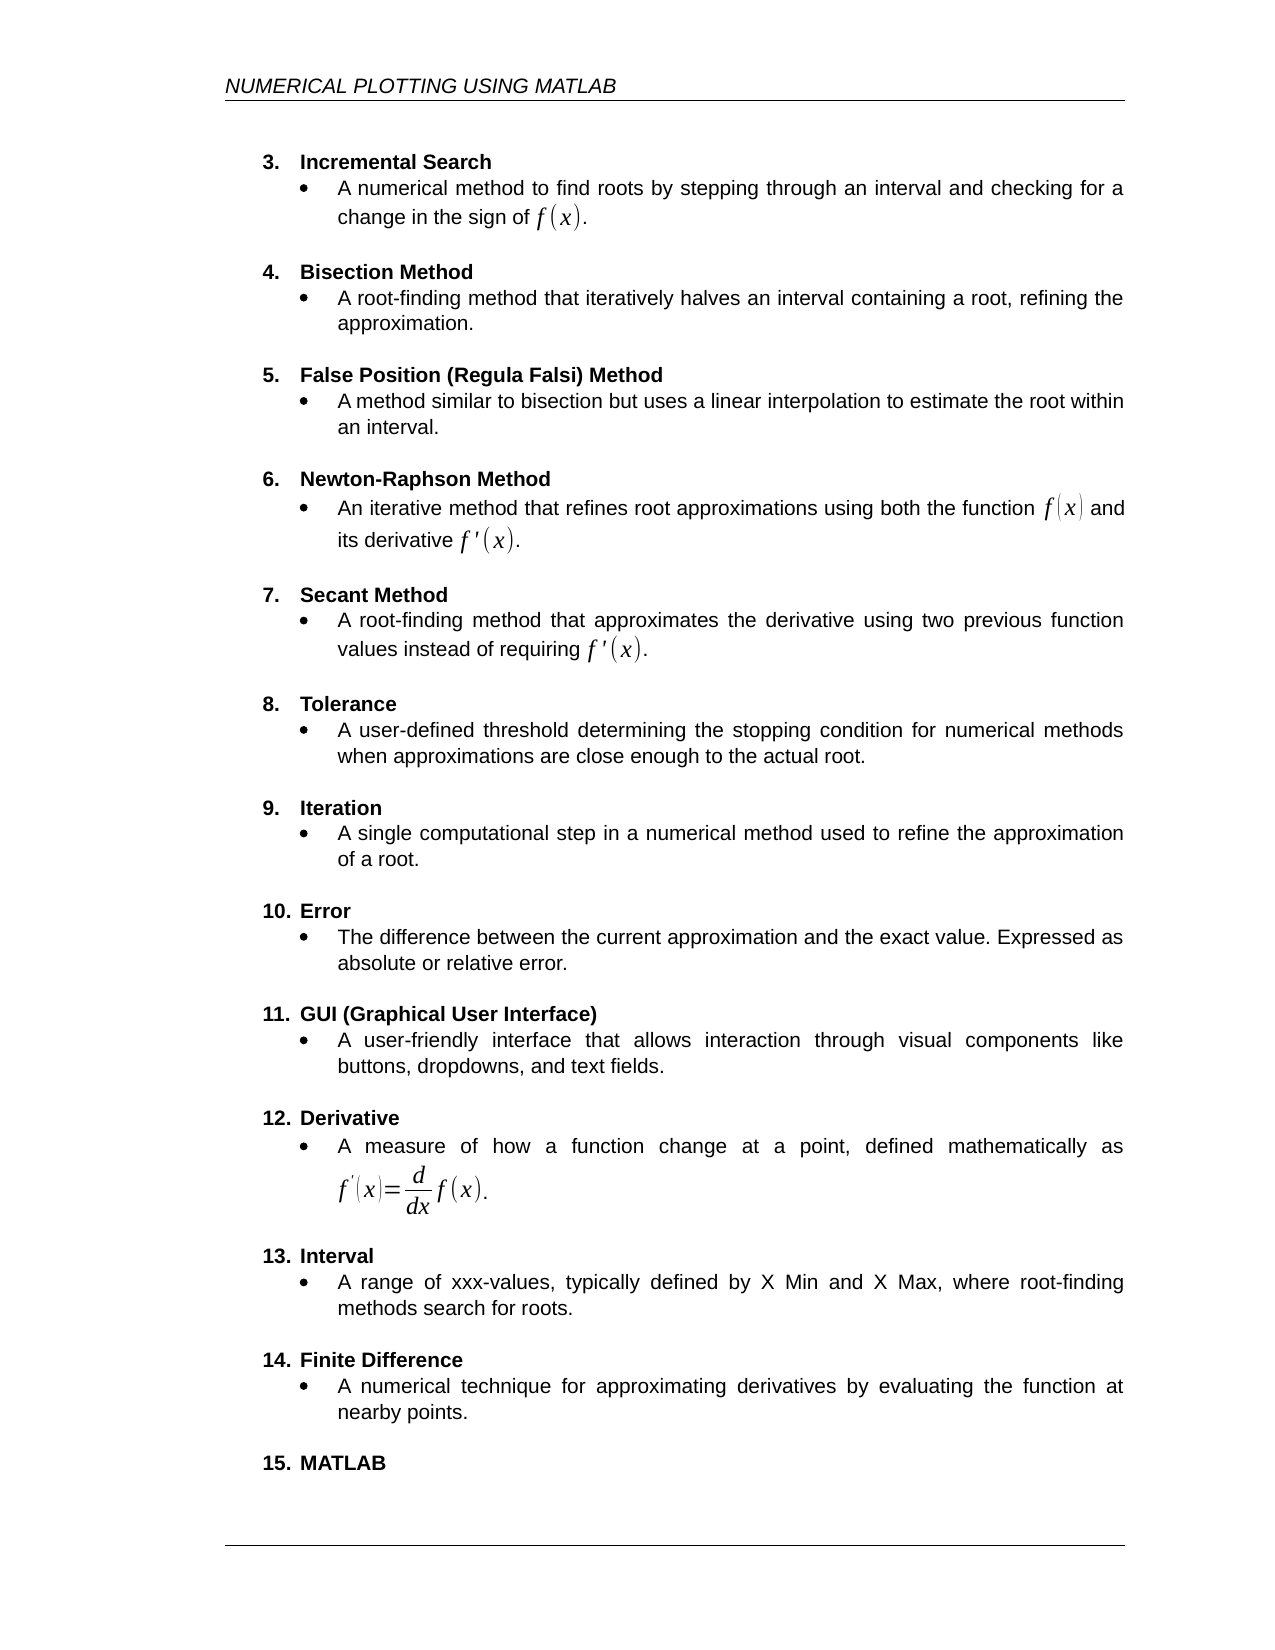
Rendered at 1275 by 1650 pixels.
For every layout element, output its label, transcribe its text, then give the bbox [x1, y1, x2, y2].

list Derivative [262, 1106, 1125, 1129]
list Iteration [262, 795, 1125, 819]
list Secant Method [262, 582, 1125, 606]
list Interval [262, 1244, 1125, 1268]
list Tolerance [262, 692, 1125, 716]
list Incremental Search [262, 150, 1125, 174]
list Bisection Method [262, 259, 1125, 283]
list False Position (Regula Falsi) Method [262, 363, 1125, 387]
list A root-finding method that iteratively halves an interval containing a root, refining the approximation. [300, 285, 1125, 335]
list An iterative method that refines root approximations using both the function and its derivative . [300, 492, 1125, 555]
list A measure of how a function change at a point, defined mathematically as . [300, 1131, 1125, 1217]
list A numerical method to find roots by stepping through an interval and checking for a change in the sign of . [300, 176, 1125, 232]
list The difference between the current approximation and the exact value. Expressed as absolute or relative error. [300, 924, 1125, 974]
list Finite Difference [262, 1348, 1125, 1372]
list A user-defined threshold determining the stopping condition for numerical methods when approximations are close enough to the actual root. [300, 718, 1125, 768]
list A single computational step in a numerical method used to refine the approximation of a root. [300, 821, 1125, 871]
list Newton-Raphson Method [262, 466, 1125, 490]
list GUI (Graphical User Interface) [262, 1002, 1125, 1026]
list A root-finding method that approximates the derivative using two previous function values instead of requiring . [300, 608, 1125, 664]
list Error [262, 899, 1125, 923]
list A numerical technique for approximating derivatives by evaluating the function at nearby points. [300, 1374, 1125, 1423]
list A range of xxx-values, typically defined by X Min and X Max, where root-finding methods search for roots. [300, 1270, 1125, 1320]
list A user-friendly interface that allows interaction through visual components like buttons, dropdowns, and text fields. [300, 1028, 1125, 1078]
list MATLAB [262, 1451, 1125, 1475]
list A method similar to bisection but uses a linear interpolation to estimate the root within an interval. [300, 389, 1125, 439]
